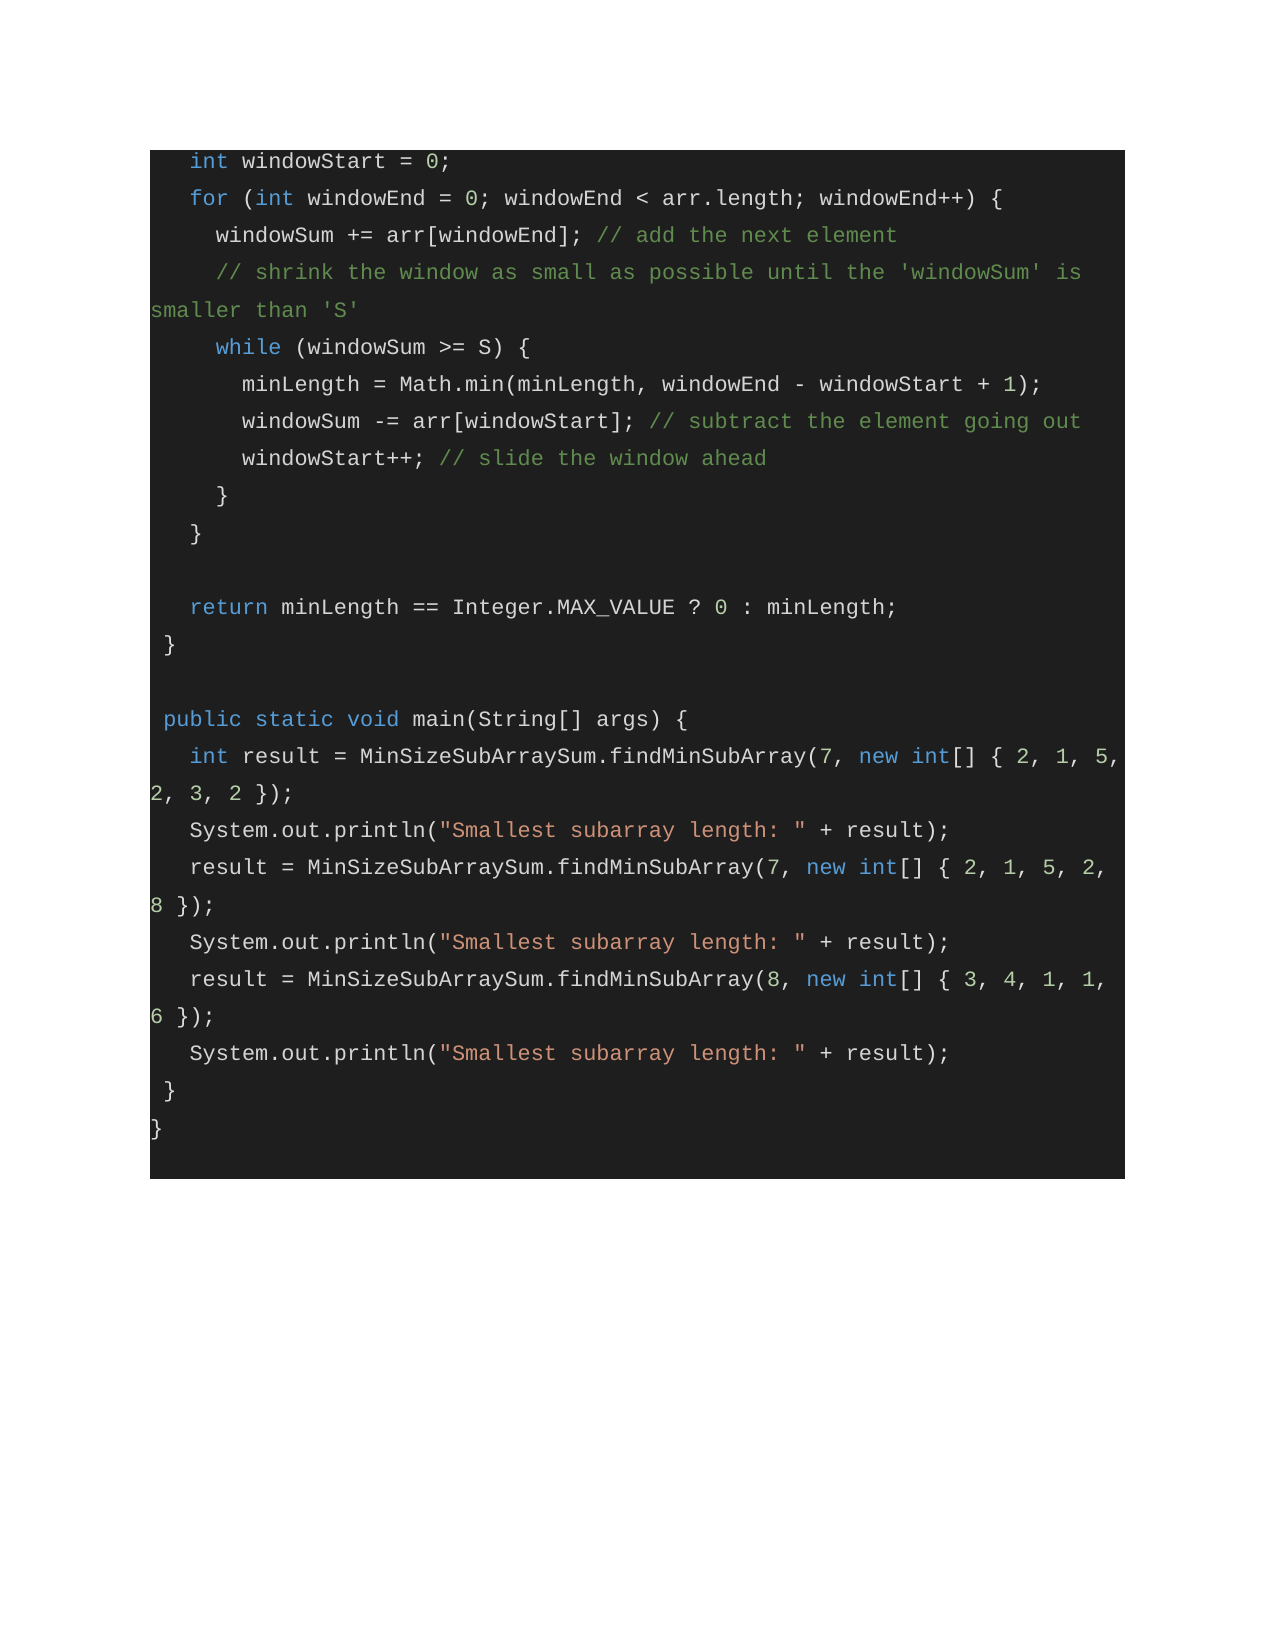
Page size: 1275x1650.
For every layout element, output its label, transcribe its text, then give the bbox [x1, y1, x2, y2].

text System.out.println("Smallest subarray length: " + result); [150, 1042, 1125, 1067]
text // shrink the window as small as possible until the 'windowSum' is smaller than 'S' [150, 262, 1125, 323]
text while (windowSum >= S) { [150, 336, 1125, 361]
text public static void main(String[] args) { [150, 708, 1125, 733]
text result = MinSizeSubArraySum.findMinSubArray(7, new int[] { 2, 1, 5, 2, 8 }); [150, 857, 1125, 918]
text } [150, 485, 1125, 509]
text System.out.println("Smallest subarray length: " + result); [150, 819, 1125, 844]
text for (int windowEnd = 0; windowEnd < arr.length; windowEnd++) { [150, 187, 1125, 212]
text result = MinSizeSubArraySum.findMinSubArray(8, new int[] { 3, 4, 1, 1, 6 }); [150, 968, 1125, 1030]
text int result = MinSizeSubArraySum.findMinSubArray(7, new int[] { 2, 1, 5, 2, 3, 2 }); [150, 745, 1125, 807]
text windowSum -= arr[windowStart]; // subtract the element going out [150, 410, 1125, 435]
text System.out.println("Smallest subarray length: " + result); [150, 931, 1125, 956]
text windowStart++; // slide the window ahead [150, 447, 1125, 472]
text return minLength == Integer.MAX_VALUE ? 0 : minLength; [150, 596, 1125, 621]
text } [150, 1117, 1125, 1142]
text int windowStart = 0; [150, 150, 1125, 175]
text } [150, 522, 1125, 547]
text } [150, 633, 1125, 658]
text windowSum += arr[windowEnd]; // add the next element [150, 224, 1125, 249]
text } [150, 1080, 1125, 1104]
text minLength = Math.min(minLength, windowEnd - windowStart + 1); [150, 373, 1125, 398]
